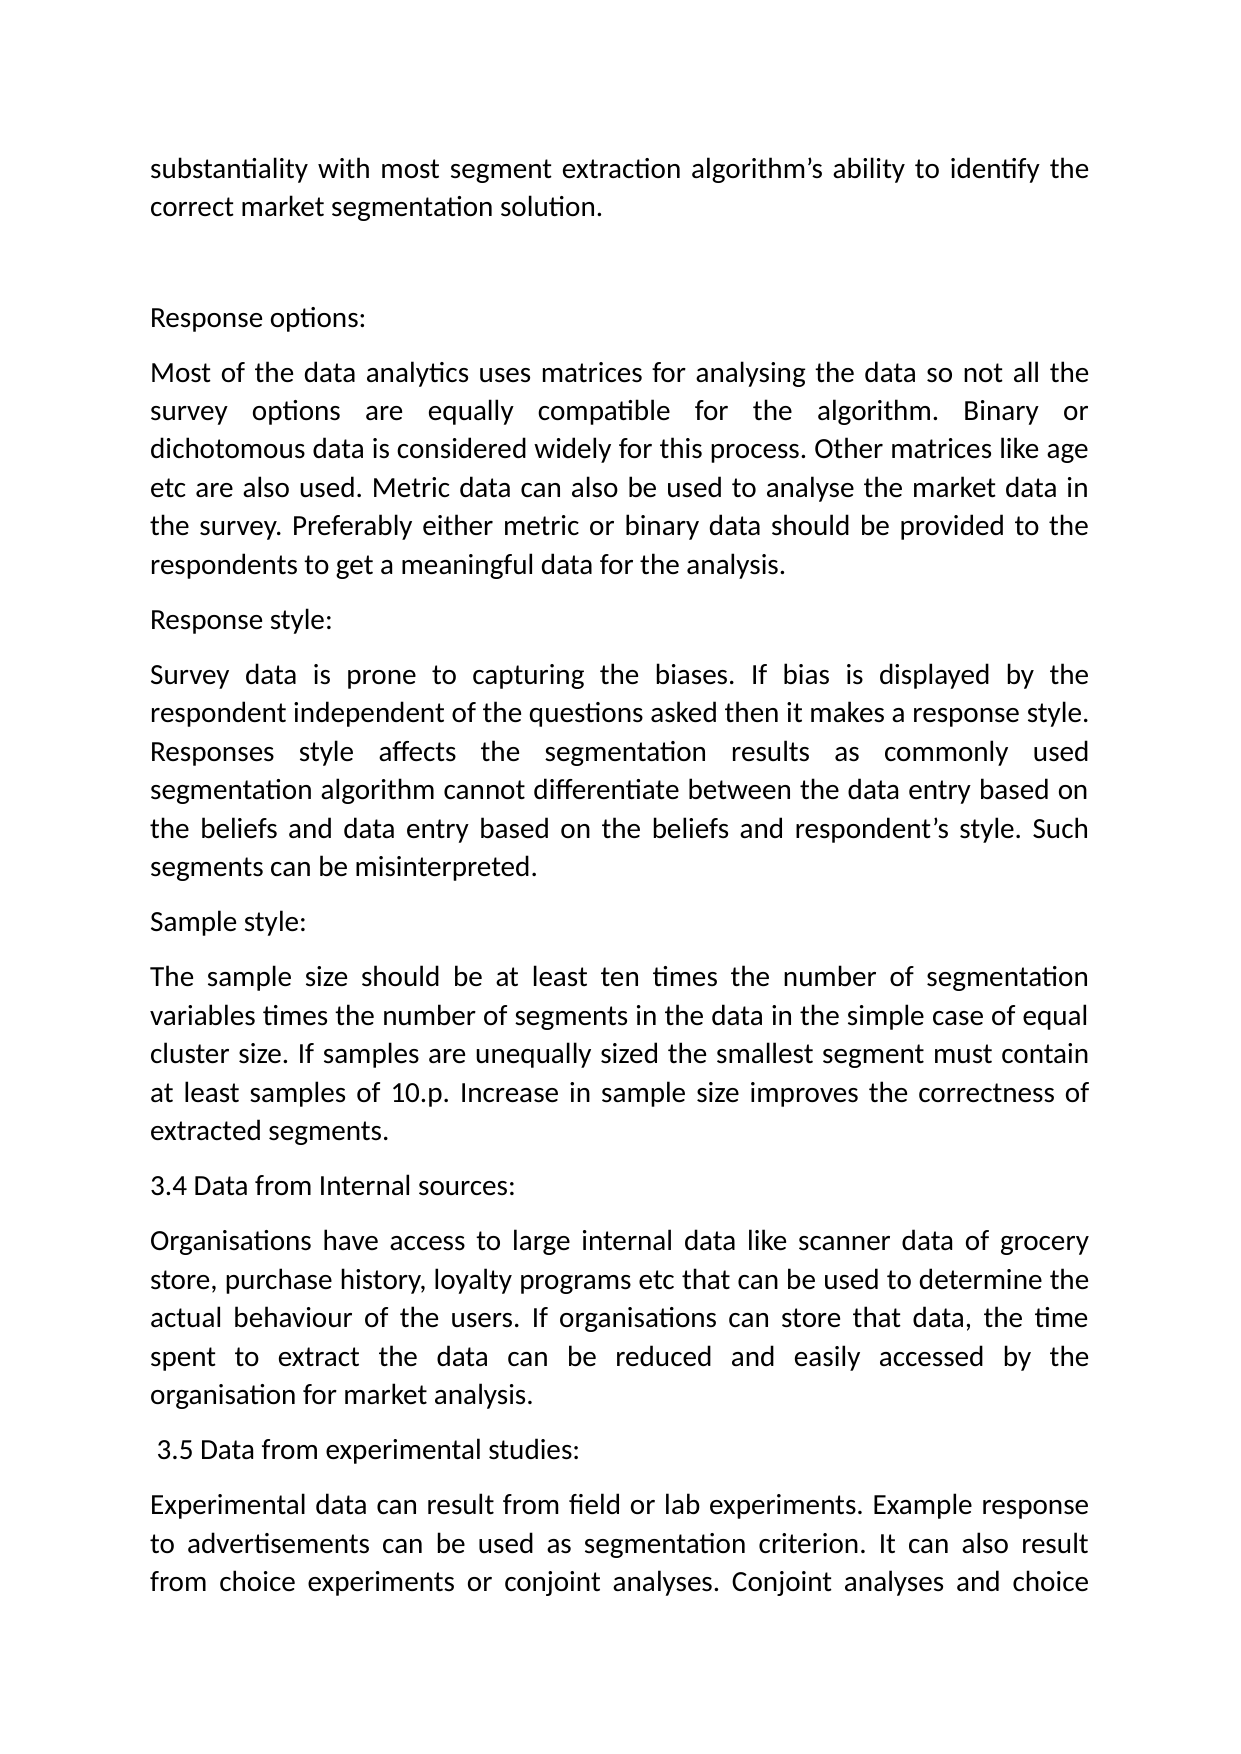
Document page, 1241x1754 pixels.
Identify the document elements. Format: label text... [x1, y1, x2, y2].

text The sample size should be at least ten times the number of segmentation variables times the number of segments in the data in the simple case of equal cluster size. If samples are unequally sized the smallest segment must contain at least samples of 10.p. Increase in sample size improves the correctness of extracted segments. [150, 958, 1090, 1148]
text 3.4 Data from Internal sources: [150, 1167, 1090, 1203]
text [150, 150, 1090, 224]
text Response style: [150, 601, 1090, 637]
text Response options: [150, 299, 1090, 334]
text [150, 1486, 1090, 1599]
text Most of the data analytics uses matrices for analysing the data so not all the survey options are equally compatible for the algorithm. Binary or dichotomous data is considered widely for this process. Other matrices like age etc are also used. Metric data can also be used to analyse the market data in the survey. Preferably either metric or binary data should be provided to the respondents to get a meaningful data for the analysis. [150, 354, 1090, 582]
text Organisations have access to large internal data like scanner data of grocery store, purchase history, loyalty programs etc that can be used to determine the actual behaviour of the users. If organisations can store that data, the time spent to extract the data can be reduced and easily accessed by the organisation for market analysis. [150, 1222, 1090, 1412]
text Sample style: [150, 903, 1090, 939]
text Survey data is prone to capturing the biases. If bias is displayed by the respondent independent of the questions asked then it makes a response style. Responses style affects the segmentation results as commonly used segmentation algorithm cannot differentiate between the data entry based on the beliefs and data entry based on the beliefs and respondent’s style. Such segments can be misinterpreted. [150, 656, 1090, 884]
text 3.5 Data from experimental studies: [150, 1431, 1090, 1467]
